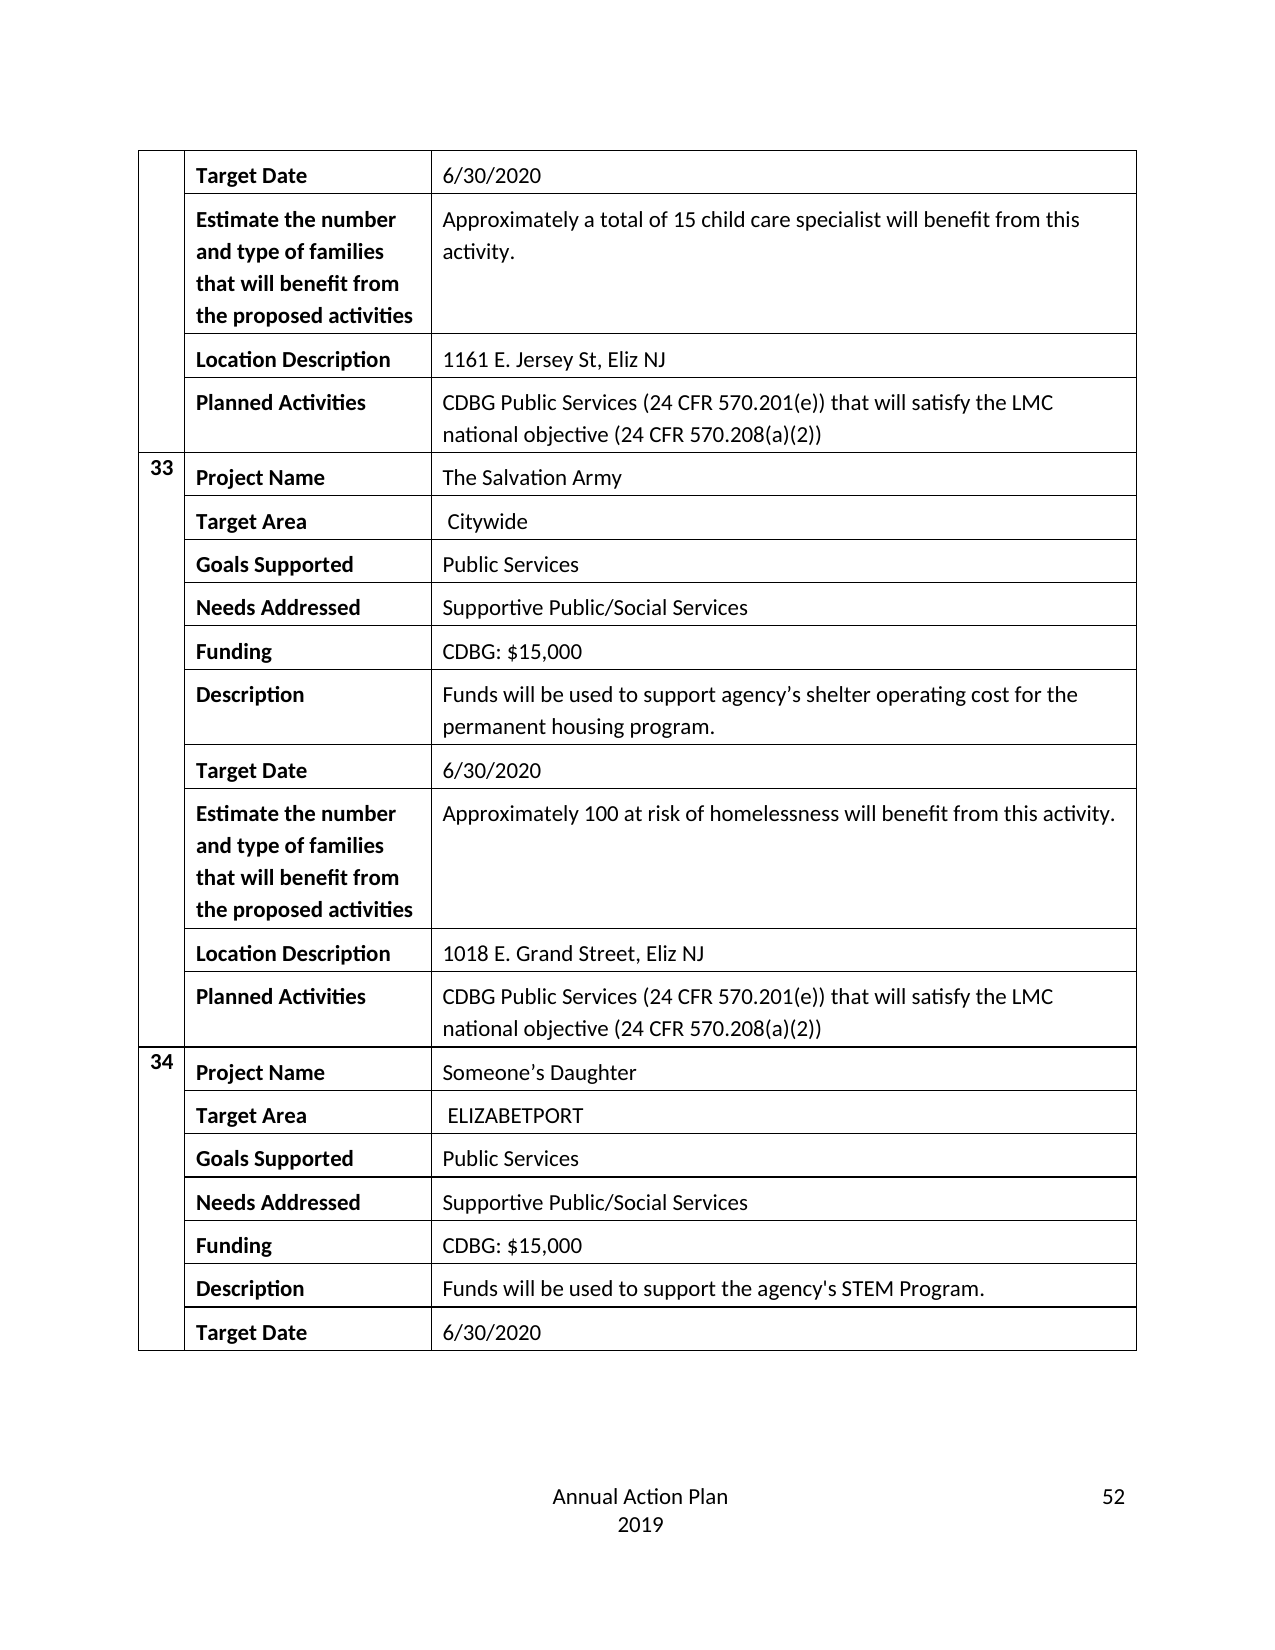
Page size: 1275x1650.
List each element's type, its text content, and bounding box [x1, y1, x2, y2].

table_cell Approximately a total of 15 child care specialist will benefit from this activity. [432, 194, 1136, 333]
table_cell Funds will be used to support the agency's STEM Program. [432, 1264, 1136, 1306]
table_cell Description [185, 1264, 431, 1306]
table_cell 1018 E. Grand Street, Eliz NJ [432, 929, 1136, 971]
table_cell CDBG Public Services (24 CFR 570.201(e)) that will satisfy the LMC national objective (24 CFR 570.208(a)(2)) [432, 972, 1136, 1046]
table_cell Public Services [432, 1134, 1136, 1176]
table_cell Supportive Public/Social Services [432, 1178, 1136, 1220]
table_cell Needs Addressed [185, 583, 431, 625]
table_cell Funds will be used to support agency’s shelter operating cost for the permanent housing program. [432, 670, 1136, 744]
table_cell Target Date [185, 151, 431, 193]
table_cell Funding [185, 1221, 431, 1263]
table_cell Someone’s Daughter [432, 1048, 1136, 1090]
table_cell Goals Supported [185, 1134, 431, 1176]
table_cell Supportive Public/Social Services [432, 583, 1136, 625]
table_cell Approximately 100 at risk of homelessness will benefit from this activity. [432, 789, 1136, 927]
table_cell Description [185, 670, 431, 744]
table_cell Funding [185, 626, 431, 669]
table_cell Needs Addressed [185, 1178, 431, 1220]
table_cell Target Area [185, 496, 431, 539]
table_cell Planned Activities [185, 972, 431, 1046]
table_cell Planned Activities [185, 378, 431, 452]
table_cell 6/30/2020 [432, 1308, 1136, 1350]
table_cell Target Date [185, 1308, 431, 1350]
table_cell 1161 E. Jersey St, Eliz NJ [432, 334, 1136, 377]
table_cell The Salvation Army [432, 453, 1136, 495]
table_cell 34 [139, 1048, 184, 1350]
table_cell Project Name [185, 453, 431, 495]
table_cell ELIZABETPORT [432, 1091, 1136, 1133]
table_cell CDBG Public Services (24 CFR 570.201(e)) that will satisfy the LMC national objective (24 CFR 570.208(a)(2)) [432, 378, 1136, 452]
table_cell Estimate the number and type of families that will benefit from the proposed activities [185, 194, 431, 333]
table_cell 33 [139, 453, 184, 1046]
table_cell Goals Supported [185, 540, 431, 582]
table_cell Estimate the number and type of families that will benefit from the proposed activities [185, 789, 431, 927]
table_cell Project Name [185, 1048, 431, 1090]
table_cell Location Description [185, 334, 431, 377]
table_cell Location Description [185, 929, 431, 971]
table_cell CDBG: $15,000 [432, 626, 1136, 669]
table_cell Target Date [185, 745, 431, 788]
table_cell 6/30/2020 [432, 745, 1136, 788]
table_cell Target Area [185, 1091, 431, 1133]
table_cell Citywide [432, 496, 1136, 539]
table_cell CDBG: $15,000 [432, 1221, 1136, 1263]
table_cell Public Services [432, 540, 1136, 582]
table_cell 6/30/2020 [432, 151, 1136, 193]
